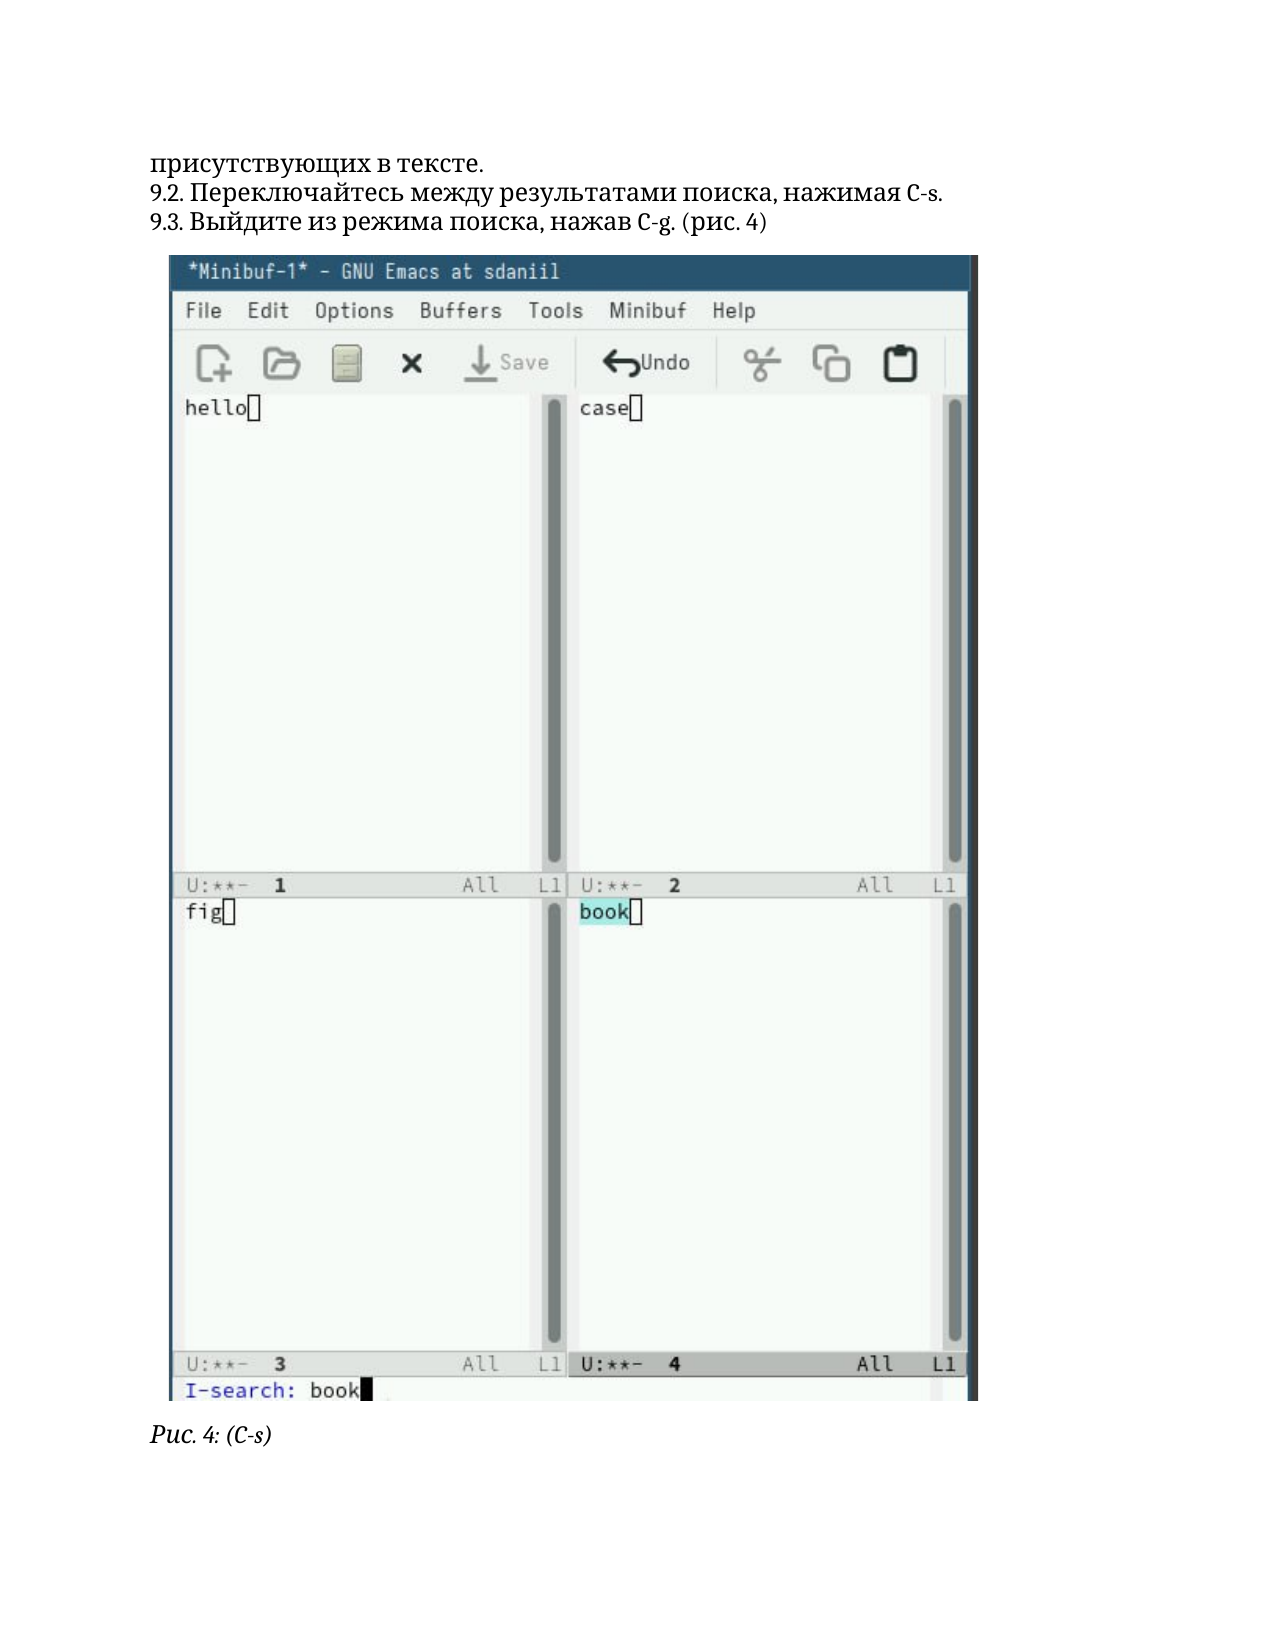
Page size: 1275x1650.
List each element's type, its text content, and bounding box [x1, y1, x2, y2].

text Рис. 4: (C-s) [150, 1421, 1125, 1450]
picture [168, 255, 979, 1401]
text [150, 150, 1125, 236]
